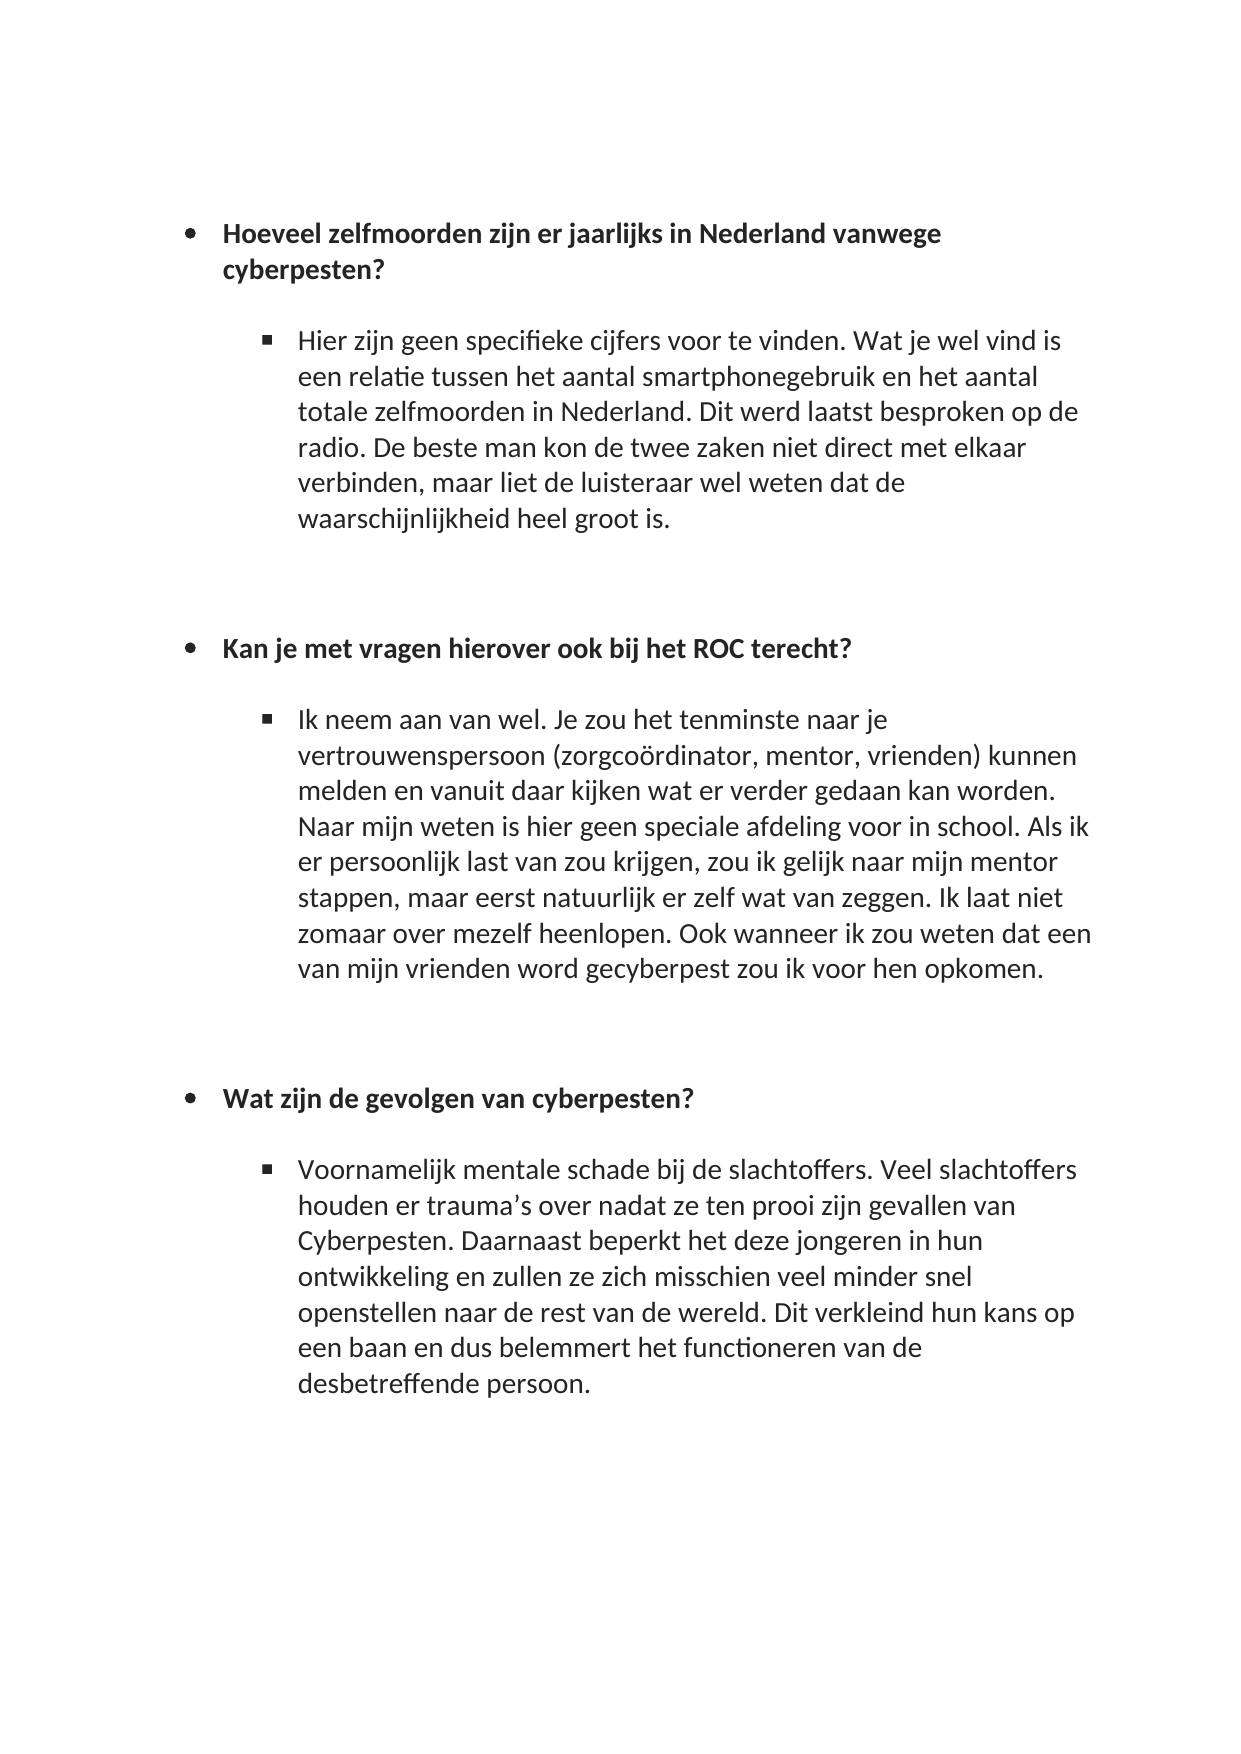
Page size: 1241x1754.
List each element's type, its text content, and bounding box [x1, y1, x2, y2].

list Hoeveel zelfmoorden zijn er jaarlijks in Nederland vanwege cyberpesten? [185, 215, 1093, 286]
list Voornamelijk mentale schade bij de slachtoffers. Veel slachtoffers houden er trauma’s over nadat ze ten prooi zijn gevallen van Cyberpesten. Daarnaast beperkt het deze jongeren in hun ontwikkeling en zullen ze zich misschien veel minder snel openstellen naar de rest van de wereld. Dit verkleind hun kans op een baan en dus belemmert het functioneren van de desbetreffende persoon. [260, 1151, 1093, 1401]
list Wat zijn de gevolgen van cyberpesten? [185, 1080, 1093, 1116]
list Ik neem aan van wel. Je zou het tenminste naar je vertrouwenspersoon (zorgcoördinator, mentor, vrienden) kunnen melden en vanuit daar kijken wat er verder gedaan kan worden. Naar mijn weten is hier geen speciale afdeling voor in school. Als ik er persoonlijk last van zou krijgen, zou ik gelijk naar mijn mentor stappen, maar eerst natuurlijk er zelf wat van zeggen. Ik laat niet zomaar over mezelf heenlopen. Ook wanneer ik zou weten dat een van mijn vrienden word gecyberpest zou ik voor hen opkomen. [260, 701, 1093, 986]
list Kan je met vragen hierover ook bij het ROC terecht? [185, 630, 1093, 665]
list Hier zijn geen specifieke cijfers voor te vinden. Wat je wel vind is een relatie tussen het aantal smartphonegebruik en het aantal totale zelfmoorden in Nederland. Dit werd laatst besproken op de radio. De beste man kon de twee zaken niet direct met elkaar verbinden, maar liet de luisteraar wel weten dat de waarschijnlijkheid heel groot is. [260, 322, 1093, 536]
